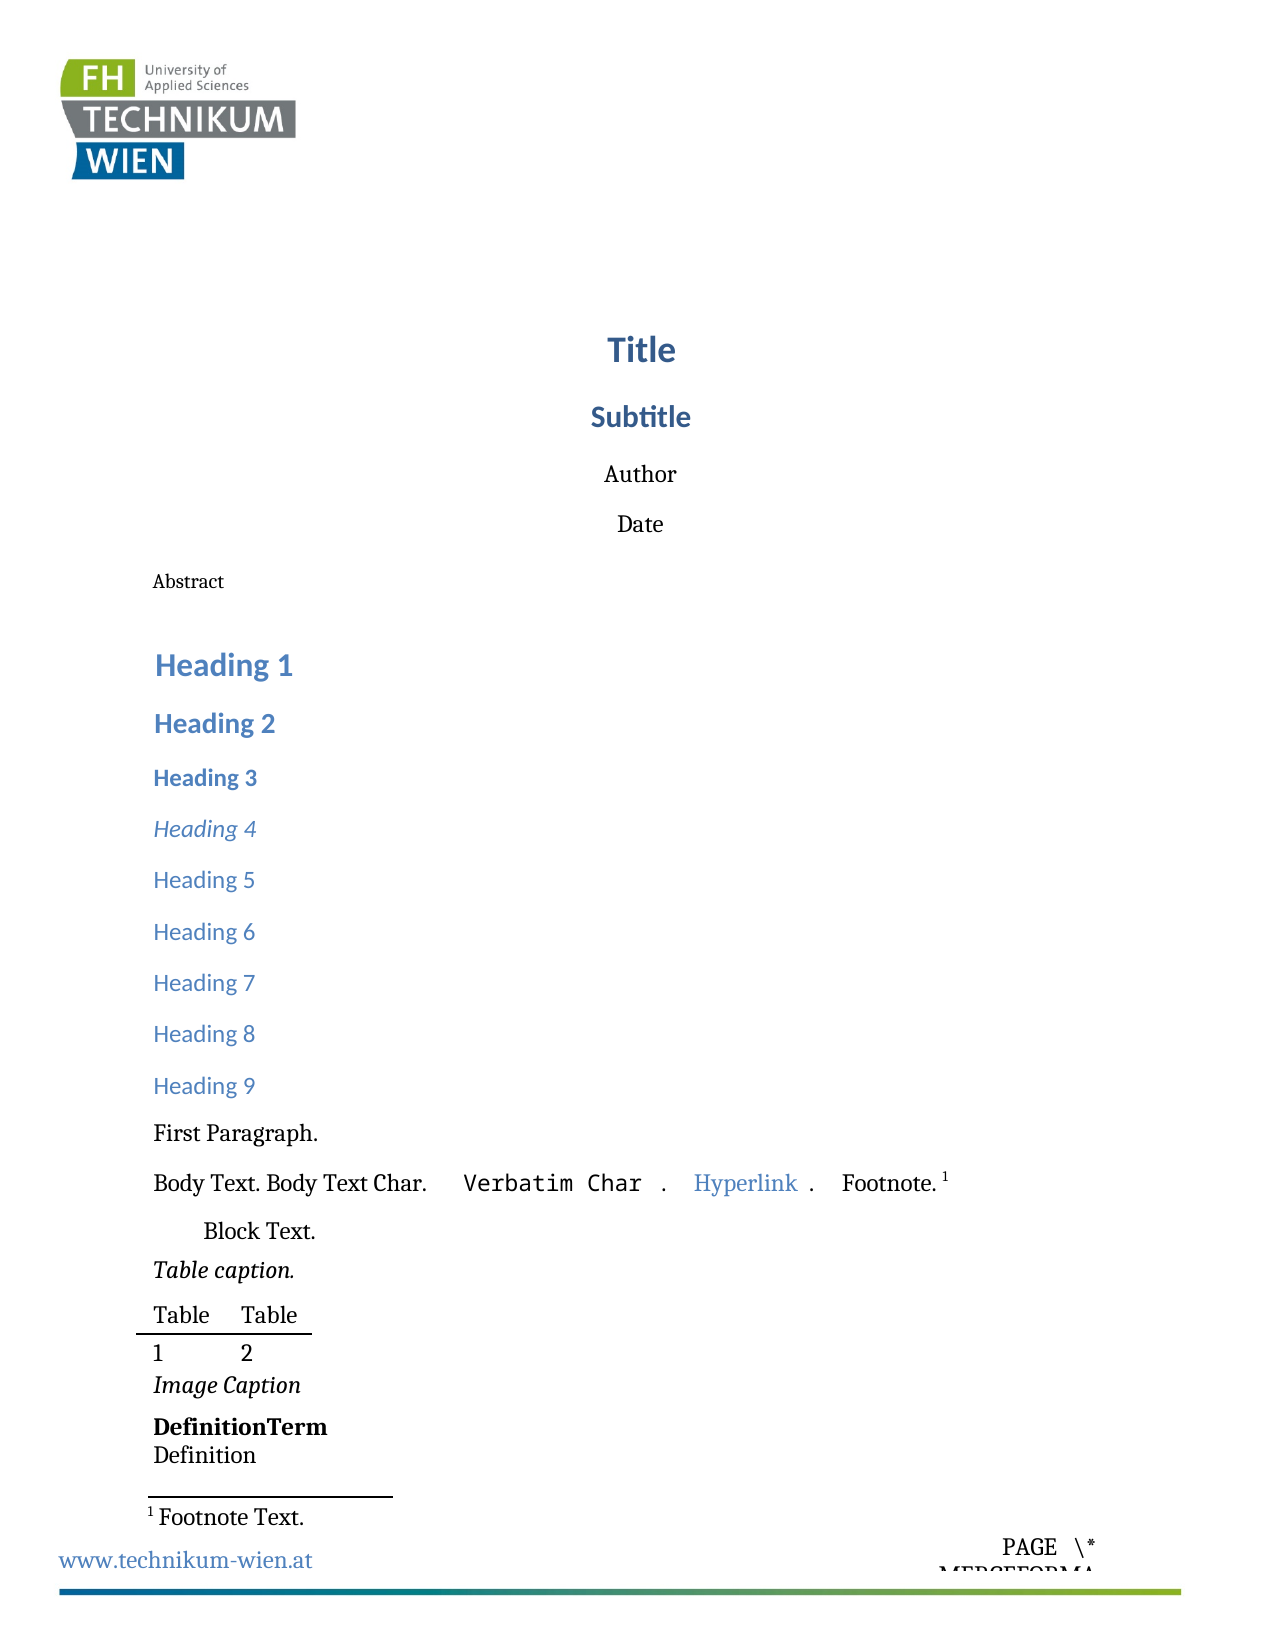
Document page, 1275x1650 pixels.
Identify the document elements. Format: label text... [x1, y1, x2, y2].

subtitle Heading 9 [148, 1070, 1127, 1100]
subtitle Heading 4 [148, 813, 1127, 844]
text First Paragraph. [148, 1119, 1127, 1148]
picture [0, 0, 1257, 238]
table_cell 2 [224, 1335, 312, 1371]
table_cell 1 [136, 1335, 224, 1371]
table_header Table [136, 1297, 224, 1333]
text DefinitionTerm [148, 1412, 1127, 1441]
picture [0, 1583, 1240, 1650]
subtitle Heading 8 [148, 1018, 1127, 1049]
text Author [148, 460, 1127, 489]
title Title [148, 326, 1127, 372]
subtitle Heading 3 [148, 762, 1127, 792]
subtitle Heading 1 [148, 644, 1127, 684]
text Date [148, 510, 1127, 538]
text Abstract [148, 570, 1127, 594]
subtitle Heading 5 [148, 864, 1127, 895]
subtitle Heading 6 [148, 916, 1127, 946]
text Image Caption [148, 1371, 1127, 1400]
text Block Text. [198, 1217, 1077, 1245]
text Definition [148, 1441, 1127, 1470]
text Body Text. Body Text Char. Verbatim Char . Hyperlink . Footnote. [148, 1167, 1127, 1198]
subtitle Heading 2 [148, 705, 1127, 741]
subtitle Heading 7 [148, 967, 1127, 998]
text Table caption. [148, 1256, 1127, 1284]
table_header Table [224, 1297, 312, 1333]
subtitle Subtitle [148, 397, 1127, 435]
